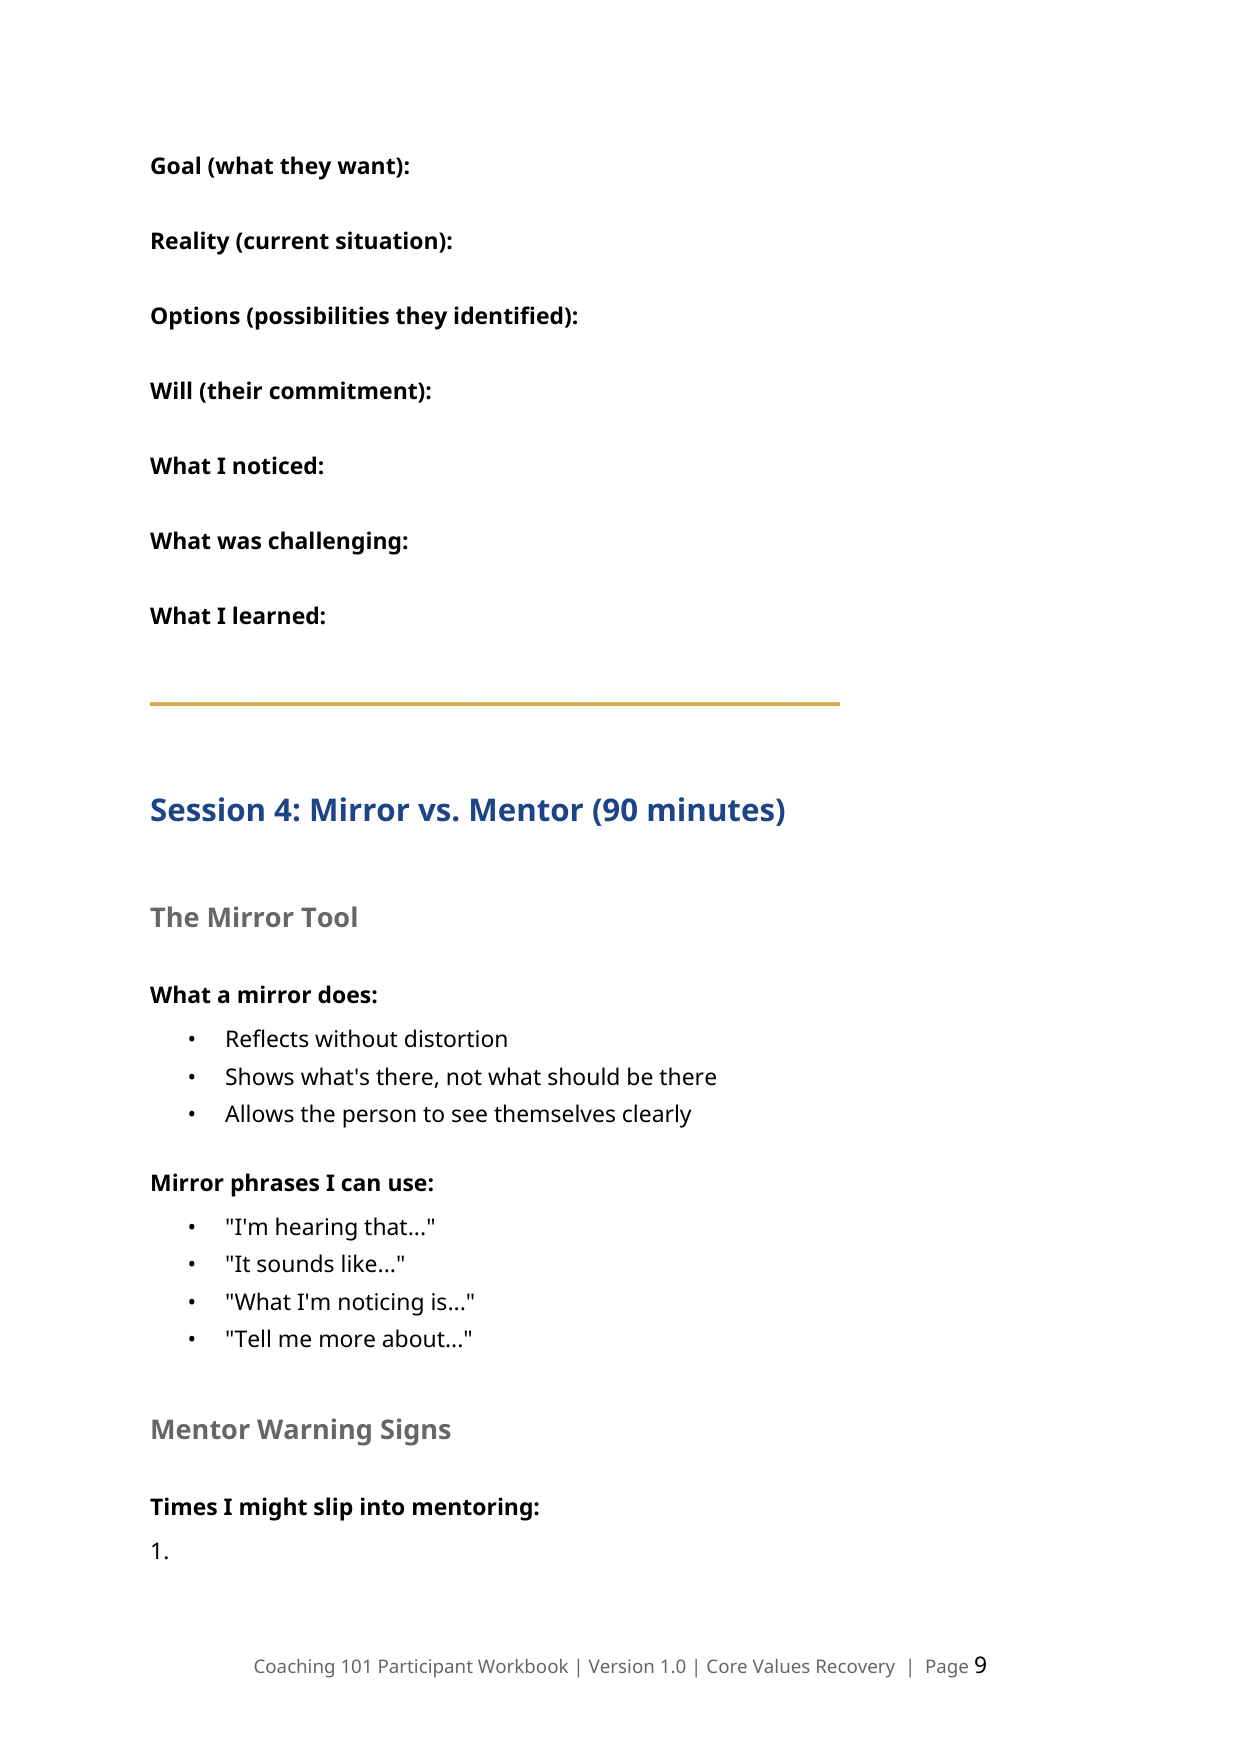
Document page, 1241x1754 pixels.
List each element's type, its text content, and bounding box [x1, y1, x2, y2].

subtitle The Mirror Tool [150, 899, 1090, 936]
list Allows the person to see themselves clearly [187, 1098, 1090, 1129]
text Options (possibilities they identified): [150, 300, 1090, 331]
text 1. [150, 1535, 1090, 1566]
list "It sounds like..." [187, 1248, 1090, 1279]
subtitle Session 4: Mirror vs. Mentor (90 minutes) [150, 787, 1090, 830]
text Mirror phrases I can use: [150, 1167, 1090, 1198]
subtitle Mentor Warning Signs [150, 1411, 1090, 1448]
list Reflects without distortion [187, 1023, 1090, 1054]
list "What I'm noticing is..." [187, 1286, 1090, 1317]
list Shows what's there, not what should be there [187, 1061, 1090, 1092]
list "I'm hearing that..." [187, 1211, 1090, 1242]
text What a mirror does: [150, 979, 1090, 1011]
text What was challenging: [150, 525, 1090, 556]
text ━━━━━━━━━━━━━━━━━━━━━━━━━━━━━━━━━━━━━━━━━━━━━━━━━━ [150, 687, 1090, 719]
text What I noticed: [150, 450, 1090, 481]
text Goal (what they want): [150, 150, 1090, 181]
text Will (their commitment): [150, 375, 1090, 406]
list "Tell me more about..." [187, 1323, 1090, 1354]
text What I learned: [150, 600, 1090, 631]
text Reality (current situation): [150, 225, 1090, 256]
text Times I might slip into mentoring: [150, 1491, 1090, 1523]
